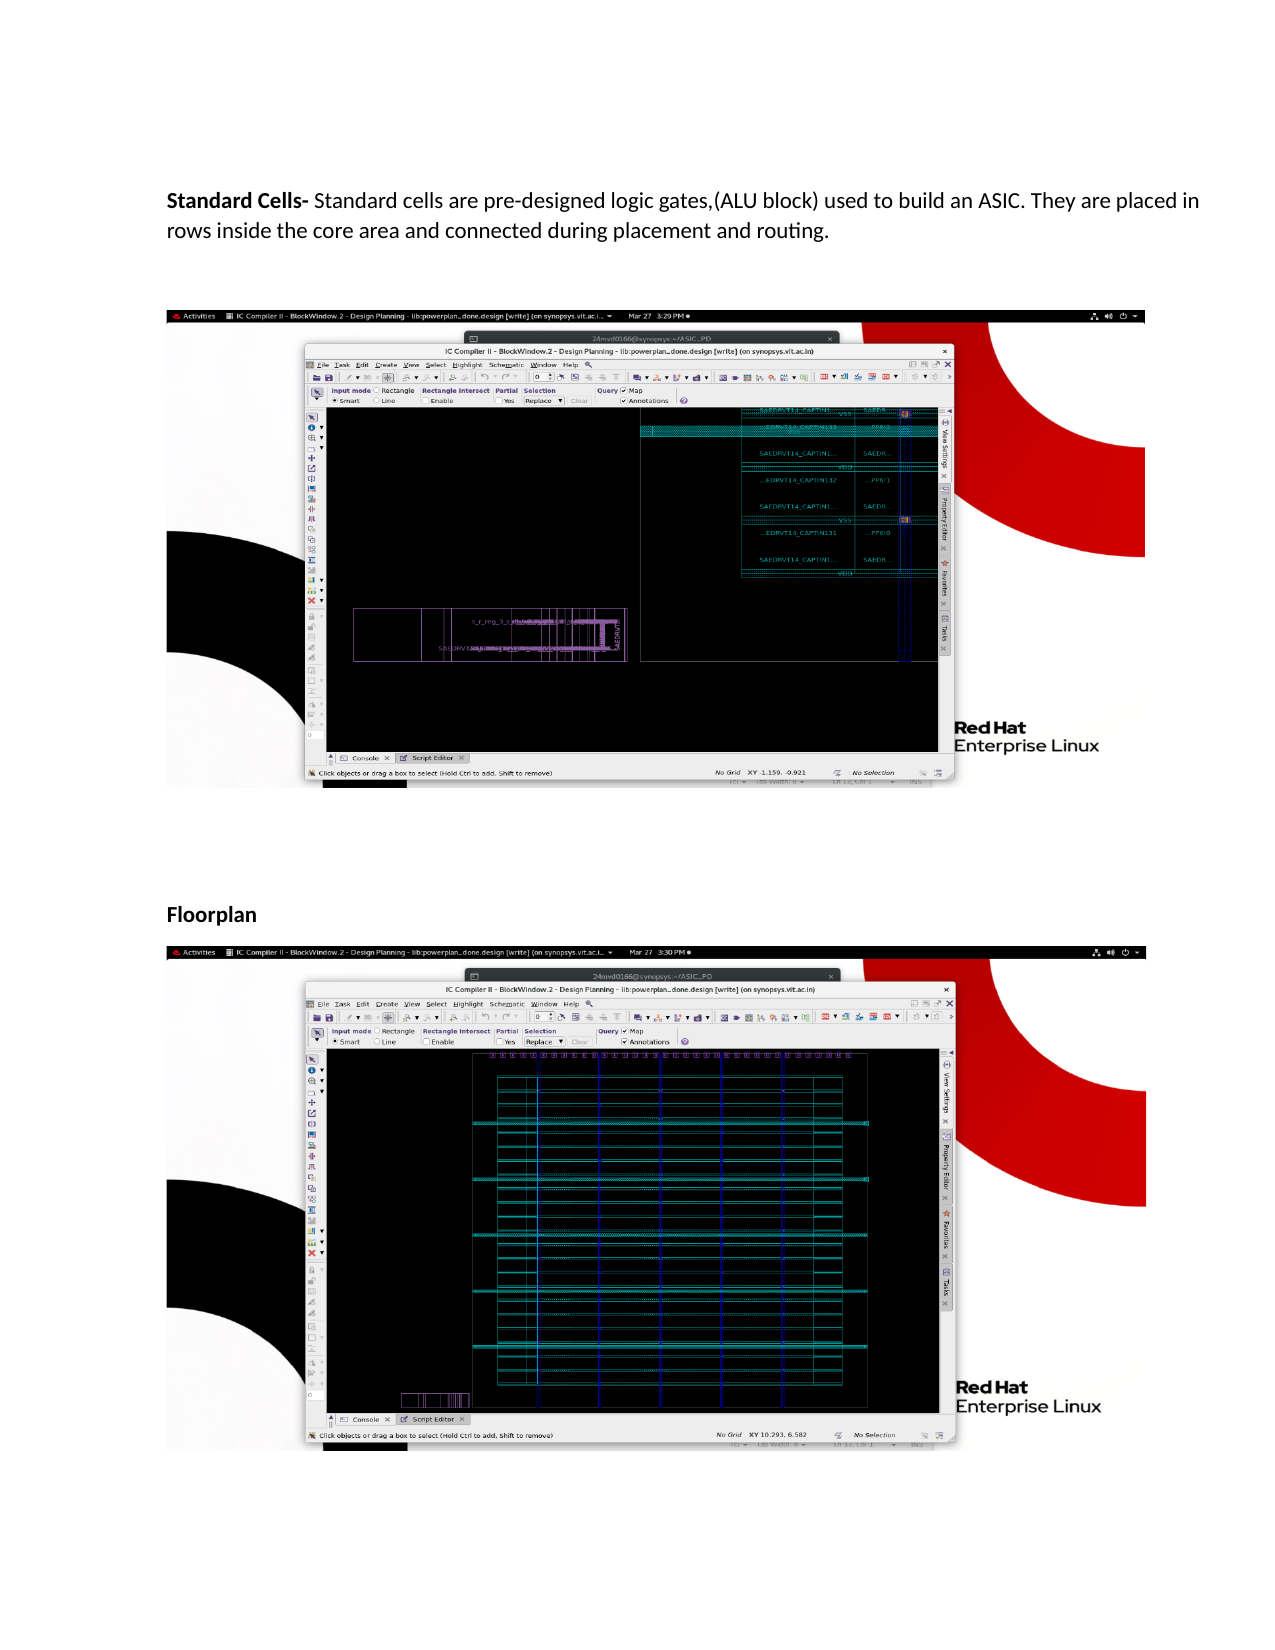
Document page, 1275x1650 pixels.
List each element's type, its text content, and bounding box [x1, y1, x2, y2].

picture [166, 310, 1145, 788]
picture [166, 946, 1147, 1451]
text Standard Cells- Standard cells are pre-designed logic gates,(ALU block) used to build an ASIC. They are placed in rows inside the core area and connected during placement and routing. [167, 186, 1221, 244]
text Floorplan [167, 900, 1221, 928]
